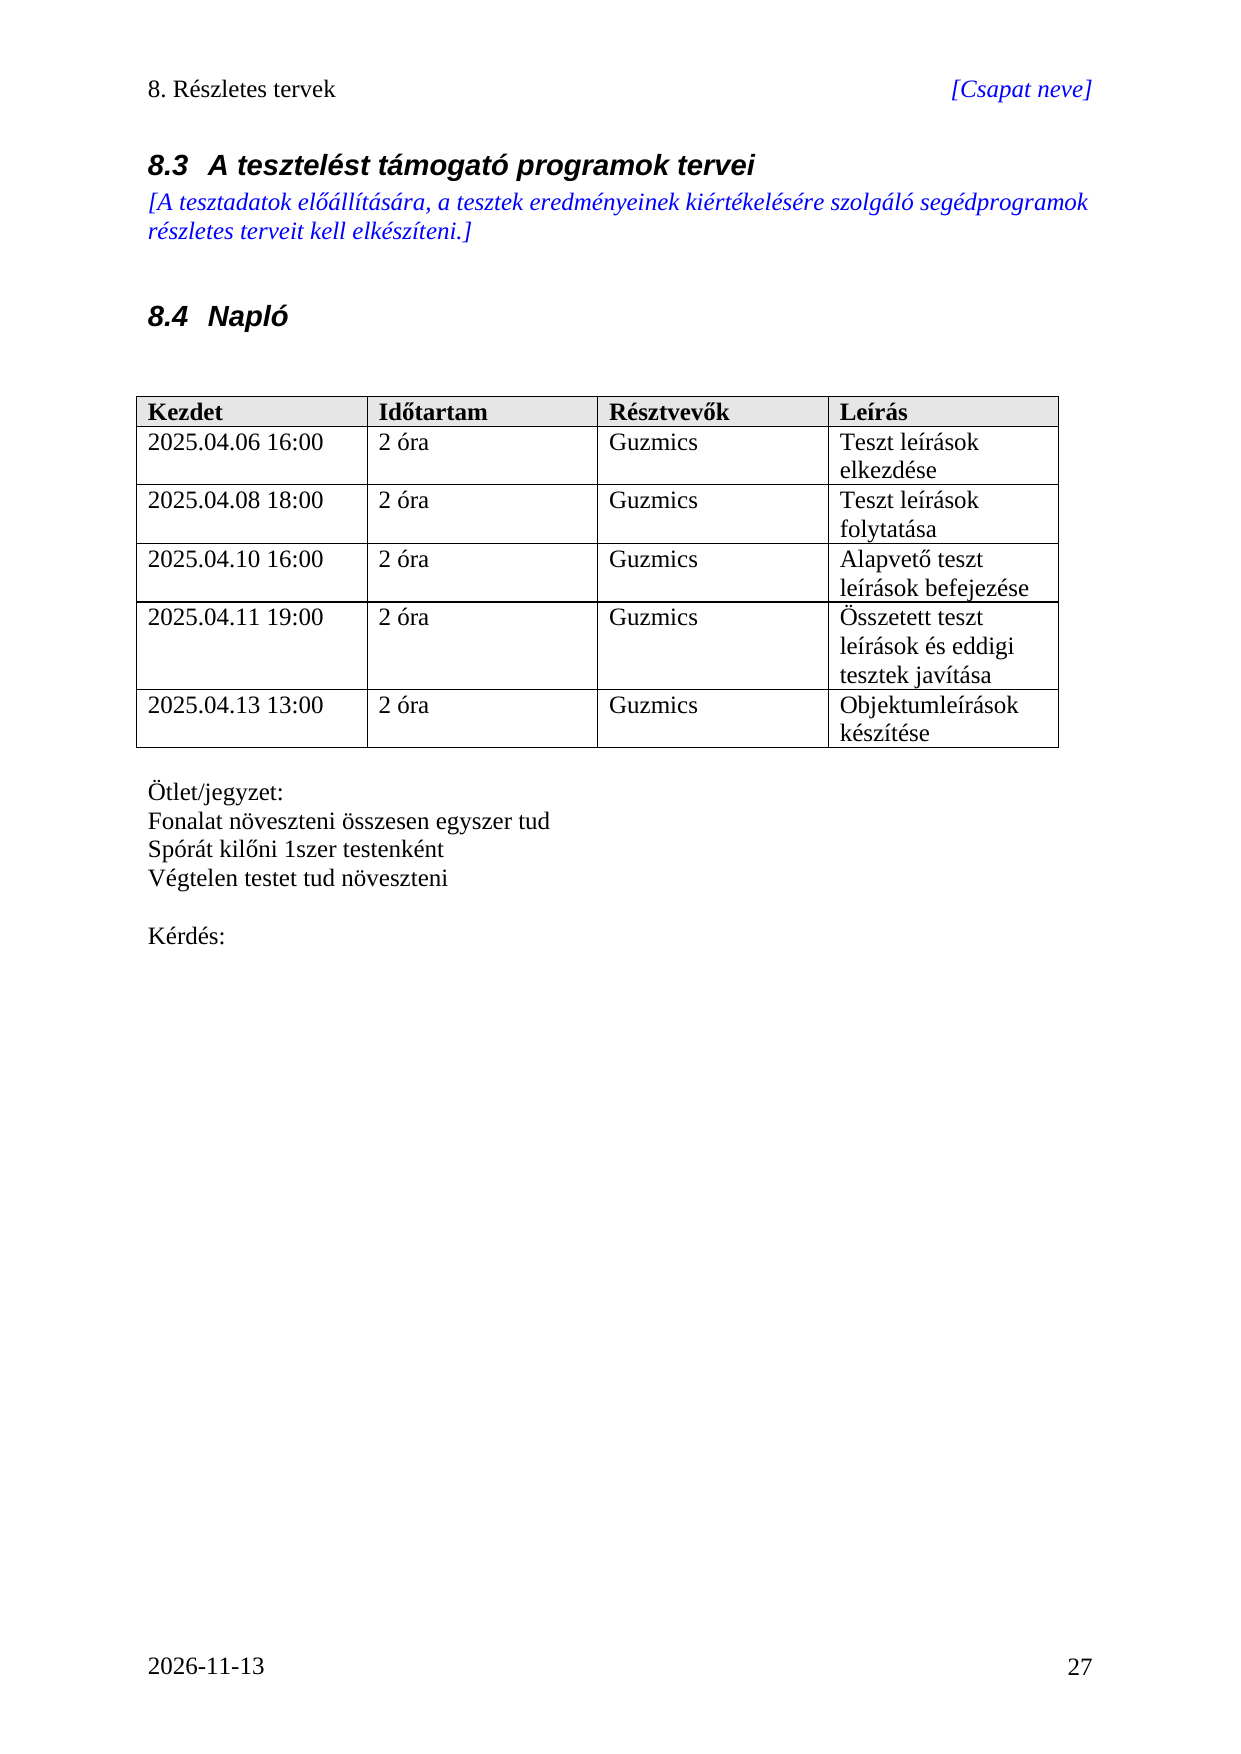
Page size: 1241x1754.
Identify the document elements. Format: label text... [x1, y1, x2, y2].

text Fonalat növeszteni összesen egyszer tud [148, 806, 1093, 834]
table_cell Objektumleírások készítése [829, 690, 1058, 747]
table_cell 2 óra [368, 544, 597, 601]
subtitle Napló [148, 299, 1093, 332]
table_cell Guzmics [598, 485, 828, 543]
table_cell 2025.04.10 16:00 [137, 544, 367, 601]
table_cell 2 óra [368, 427, 597, 484]
table_header Kezdet [137, 397, 367, 426]
table_cell 2025.04.13 13:00 [137, 690, 367, 747]
table_header Időtartam [368, 397, 597, 426]
table_cell Guzmics [598, 544, 828, 601]
table_cell 2025.04.11 19:00 [137, 603, 367, 689]
table_cell Guzmics [598, 603, 828, 689]
text Ötlet/jegyzet: [148, 777, 1093, 806]
text [A tesztadatok előállítására, a tesztek eredményeinek kiértékelésére szolgáló segédprogramok részletes terveit kell elkészíteni.] [148, 187, 1093, 245]
table_cell Guzmics [598, 690, 828, 747]
text Kérdés: [148, 921, 1093, 949]
table_cell 2025.04.06 16:00 [137, 427, 367, 484]
table_cell Teszt leírások folytatása [829, 485, 1058, 543]
table_cell 2 óra [368, 485, 597, 543]
table_cell 2025.04.08 18:00 [137, 485, 367, 543]
subtitle A tesztelést támogató programok tervei [148, 148, 1093, 181]
text Spórát kilőni 1szer testenként [148, 834, 1093, 863]
table_cell 2 óra [368, 603, 597, 689]
table_cell Guzmics [598, 427, 828, 484]
table_header Résztvevők [598, 397, 828, 426]
text Végtelen testet tud növeszteni [148, 863, 1093, 892]
table_cell Alapvető teszt leírások befejezése [829, 544, 1058, 601]
table_cell 2 óra [368, 690, 597, 747]
table_header Leírás [829, 397, 1058, 426]
table_cell Összetett teszt leírások és eddigi tesztek javítása [829, 603, 1058, 689]
table_cell Teszt leírások elkezdése [829, 427, 1058, 484]
